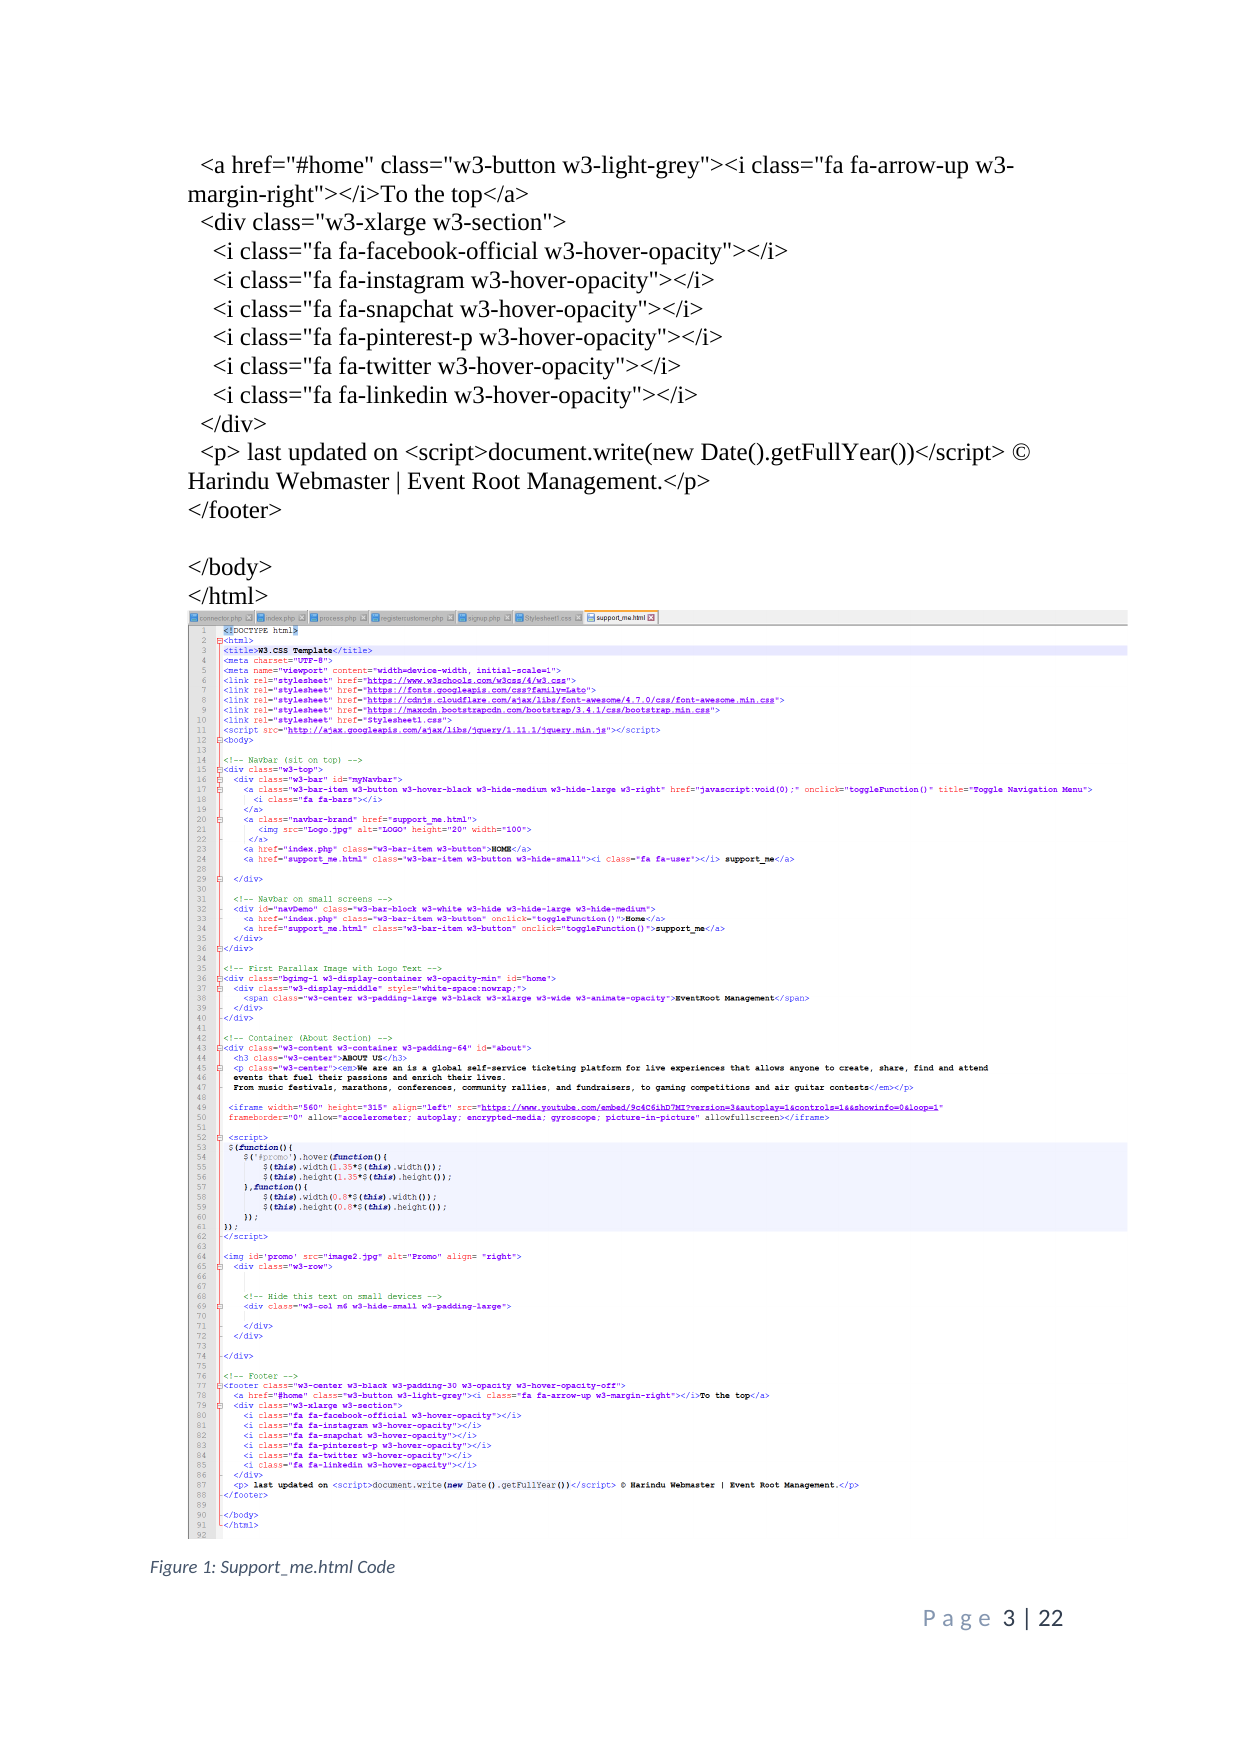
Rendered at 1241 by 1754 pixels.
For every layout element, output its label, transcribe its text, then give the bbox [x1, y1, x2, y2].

text </body> [187, 552, 1090, 581]
text <p> last updated on <script>document.write(new Date().getFullYear())</script> © Harindu Webmaster | Event Root Management.</p> [187, 437, 1090, 495]
text <i class="fa fa-linkedin w3-hover-opacity"></i> [187, 380, 1090, 409]
text <div class="w3-xlarge w3-section"> [187, 207, 1090, 236]
text <a href="#home" class="w3-button w3-light-grey"><i class="fa fa-arrow-up w3-margin-right"></i>To the top</a> [187, 150, 1090, 207]
text <i class="fa fa-instagram w3-hover-opacity"></i> [187, 265, 1090, 294]
text <i class="fa fa-pinterest-p w3-hover-opacity"></i> [187, 322, 1090, 351]
text <i class="fa fa-snapchat w3-hover-opacity"></i> [187, 294, 1090, 322]
picture [187, 610, 1128, 1539]
text <i class="fa fa-twitter w3-hover-opacity"></i> [187, 351, 1090, 380]
text </html> [187, 581, 1090, 610]
text </footer> [187, 495, 1090, 524]
text <i class="fa fa-facebook-official w3-hover-opacity"></i> [187, 236, 1090, 265]
text </div> [187, 409, 1090, 437]
